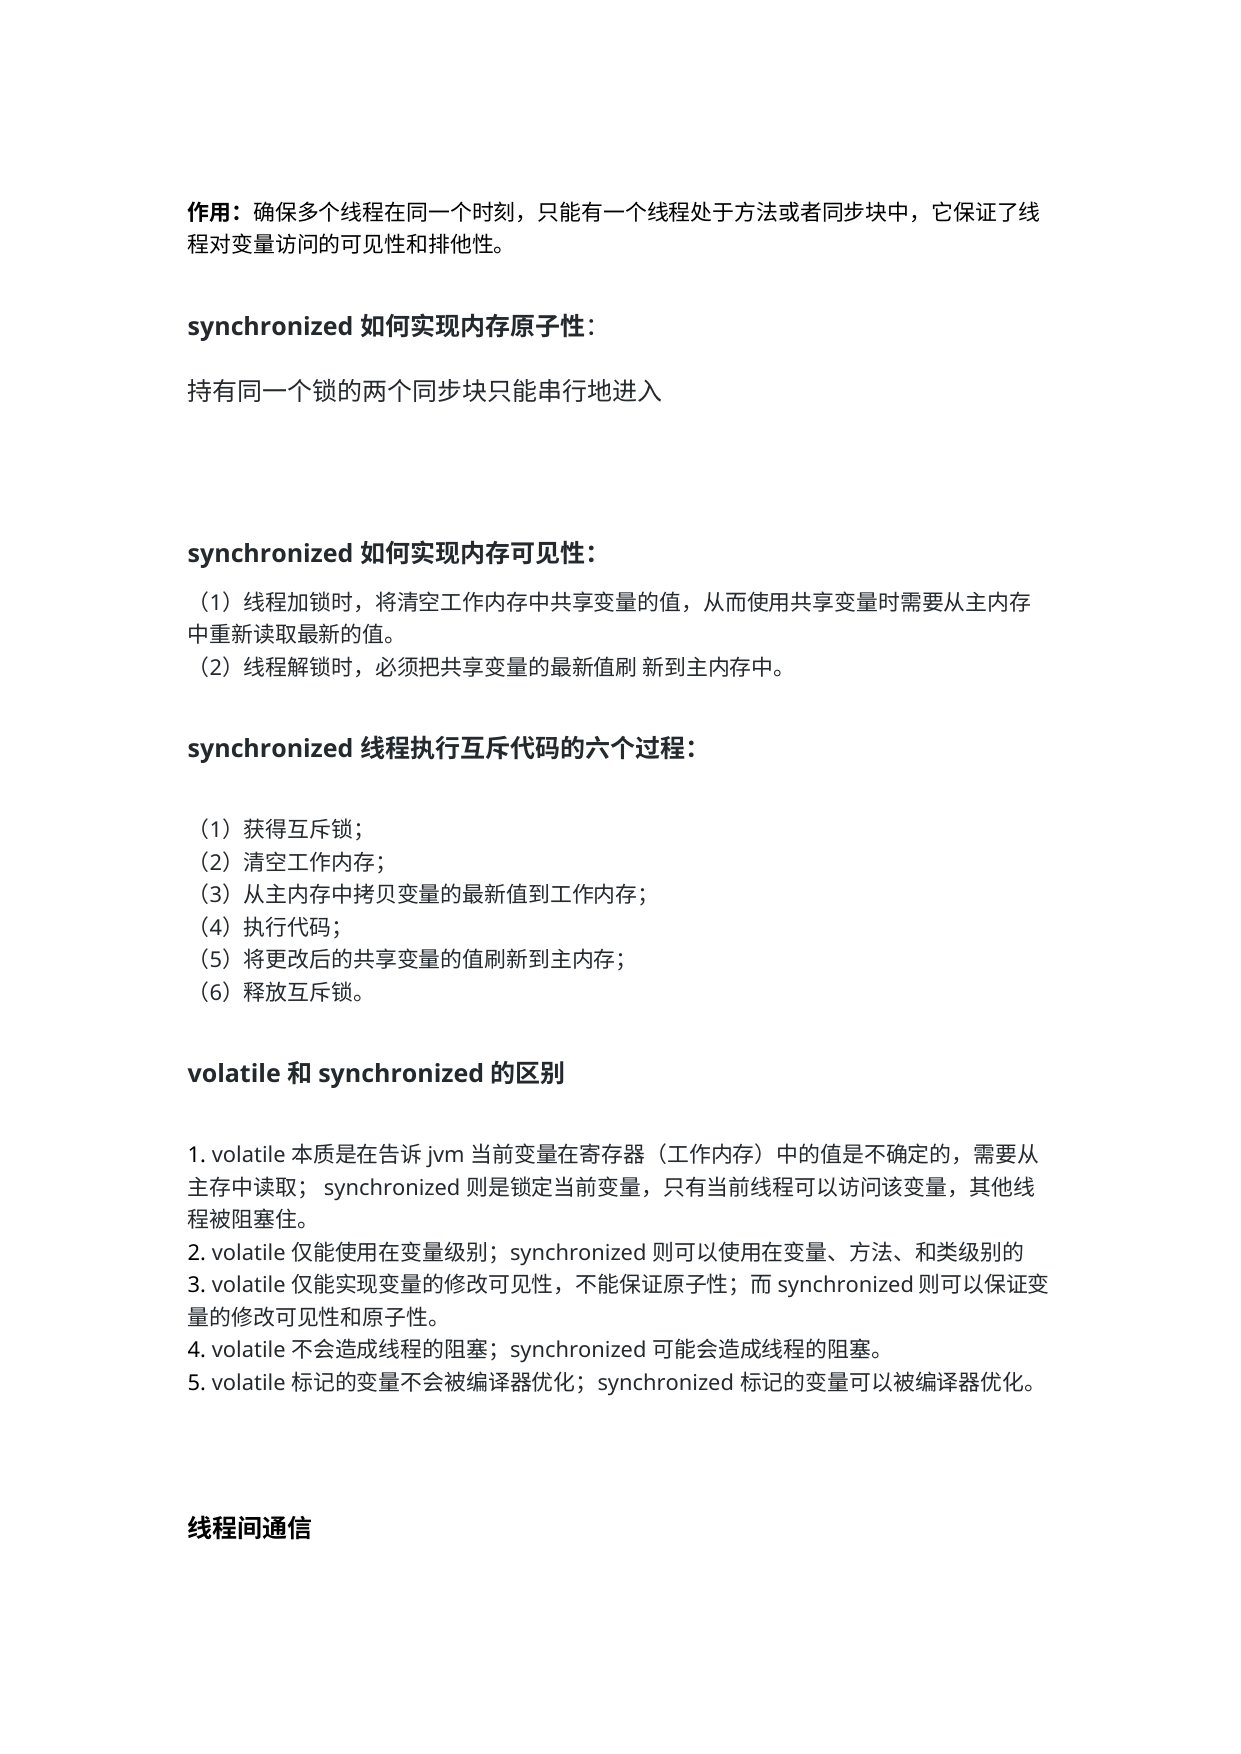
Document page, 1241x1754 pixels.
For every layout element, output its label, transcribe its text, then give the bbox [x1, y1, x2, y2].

text （2）线程解锁时，必须把共享变量的最新值刷 新到主内存中。 [187, 649, 1053, 682]
text synchronized 线程执行互斥代码的六个过程： [187, 714, 1053, 779]
text 4. volatile 不会造成线程的阻塞；synchronized 可能会造成线程的阻塞。 [187, 1332, 1053, 1364]
text 作用：确保多个线程在同一个时刻，只能有一个线程处于方法或者同步块中，它保证了线程对变量访问的可见性和排他性。 [187, 194, 1053, 259]
text 1. volatile 本质是在告诉 jvm 当前变量在寄存器（工作内存）中的值是不确定的，需要从主存中读取； synchronized 则是锁定当前变量，只有当前线程可以访问该变量，其他线程被阻塞住。 [187, 1137, 1053, 1234]
text synchronized 如何实现内存原子性： [187, 292, 1053, 357]
list （5）将更改后的共享变量的值刷新到主内存； [187, 942, 1053, 974]
list 获得互斥锁； [187, 812, 1053, 844]
text 3. volatile 仅能实现变量的修改可见性，不能保证原子性；而 synchronized则可以保证变量的修改可见性和原子性。 [187, 1267, 1053, 1332]
text 5. volatile 标记的变量不会被编译器优化；synchronized 标记的变量可以被编译器优化。 [187, 1364, 1053, 1397]
list 执行代码； [187, 909, 1053, 942]
text 线程间通信 [187, 1494, 1053, 1559]
text 持有同一个锁的两个同步块只能串行地进入 [187, 357, 1053, 422]
text （6）释放互斥锁。 [187, 974, 1053, 1007]
text 2. volatile 仅能使用在变量级别；synchronized 则可以使用在变量、方法、和类级别的 [187, 1234, 1053, 1267]
list （3）从主内存中拷贝变量的最新值到工作内存； [187, 877, 1053, 909]
text （1）线程加锁时，将清空工作内存中共享变量的值，从而使用共享变量时需要从主内存中重新读取最新的值。 [187, 584, 1053, 649]
text synchronized 如何实现内存可见性： [187, 519, 1053, 584]
text volatile 和 synchronized 的区别 [187, 1039, 1053, 1104]
list 清空工作内存； [187, 844, 1053, 877]
